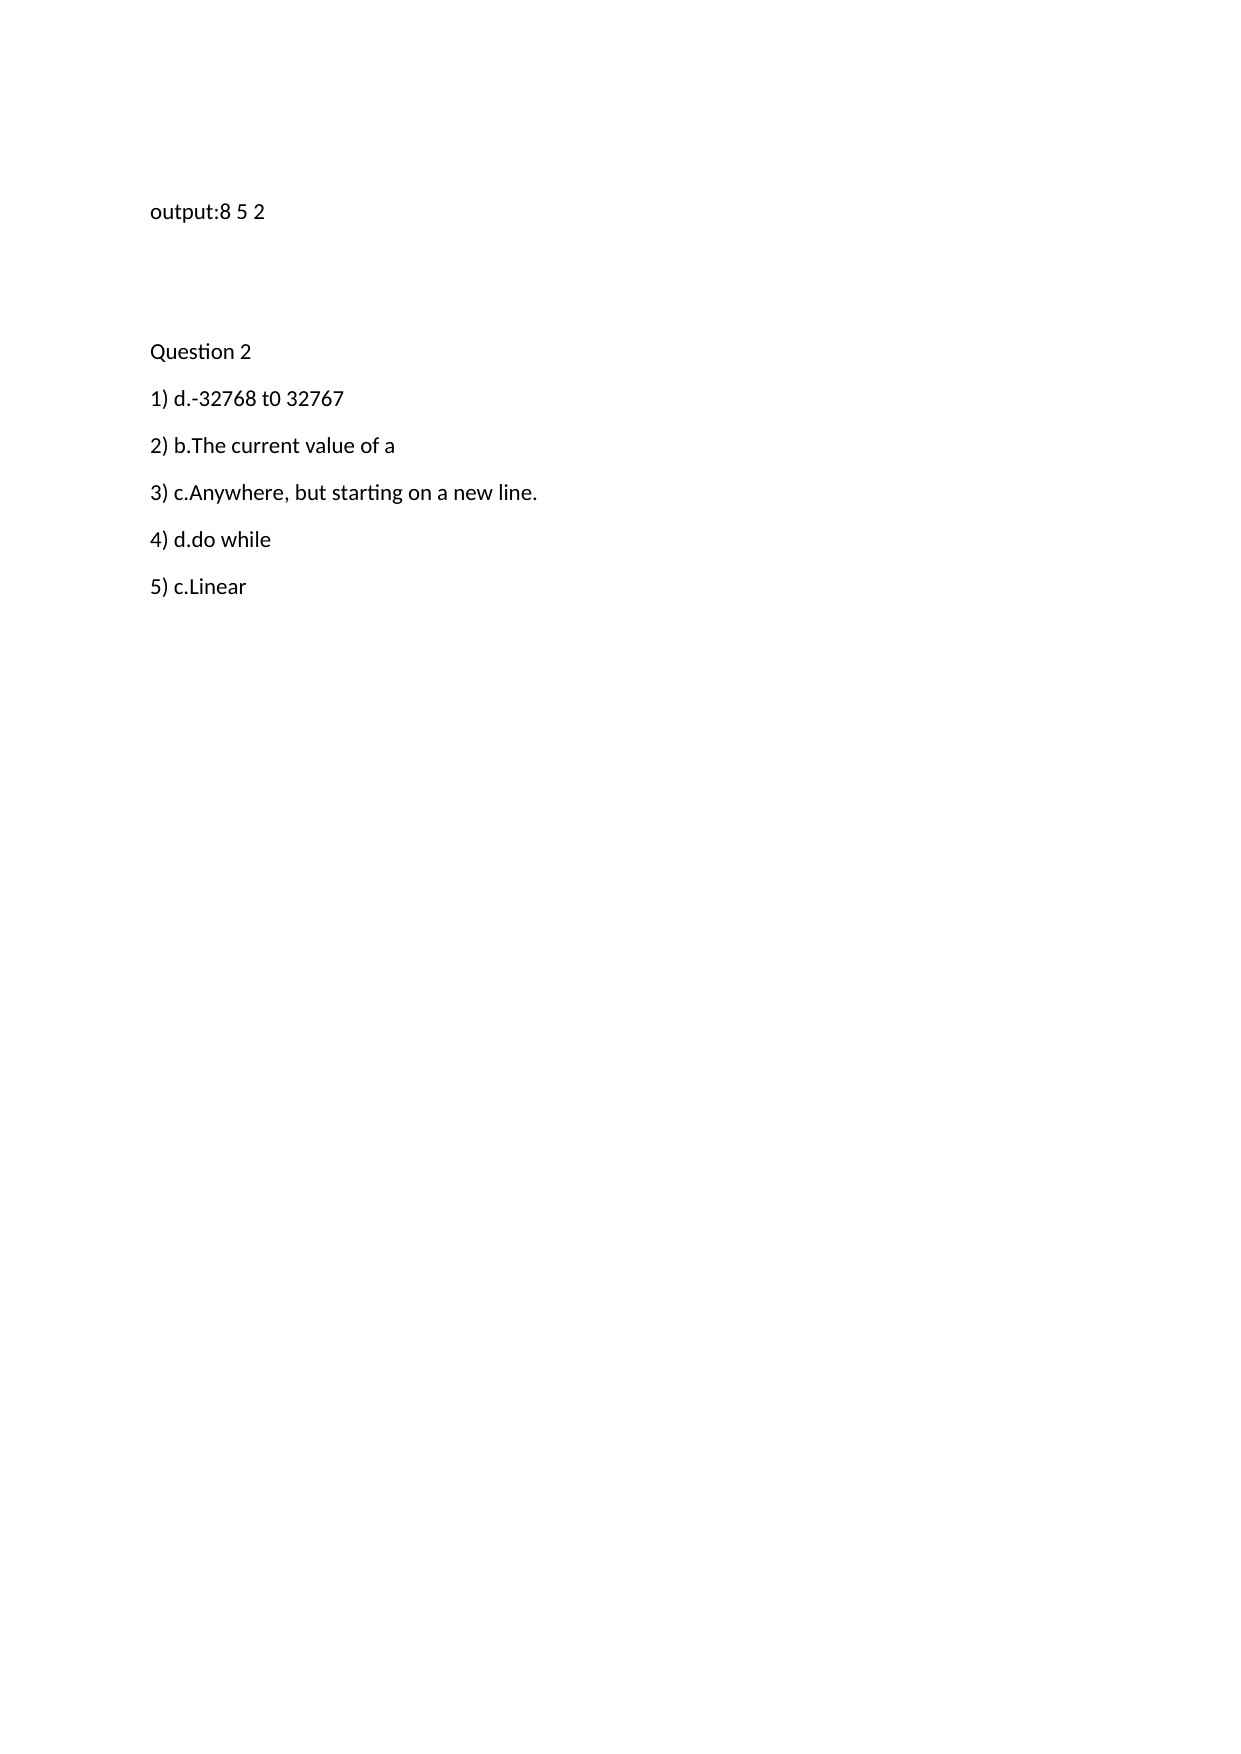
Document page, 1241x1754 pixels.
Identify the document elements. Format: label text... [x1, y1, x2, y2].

text 4) d.do while [150, 525, 1090, 553]
text 2) b.The current value of a [150, 431, 1090, 459]
text output:8 5 2 [150, 197, 1090, 225]
text 1) d.-32768 t0 32767 [150, 384, 1090, 412]
text 3) c.Anywhere, but starting on a new line. [150, 478, 1090, 506]
text 5) c.Linear [150, 572, 1090, 600]
text Question 2 [150, 337, 1090, 366]
